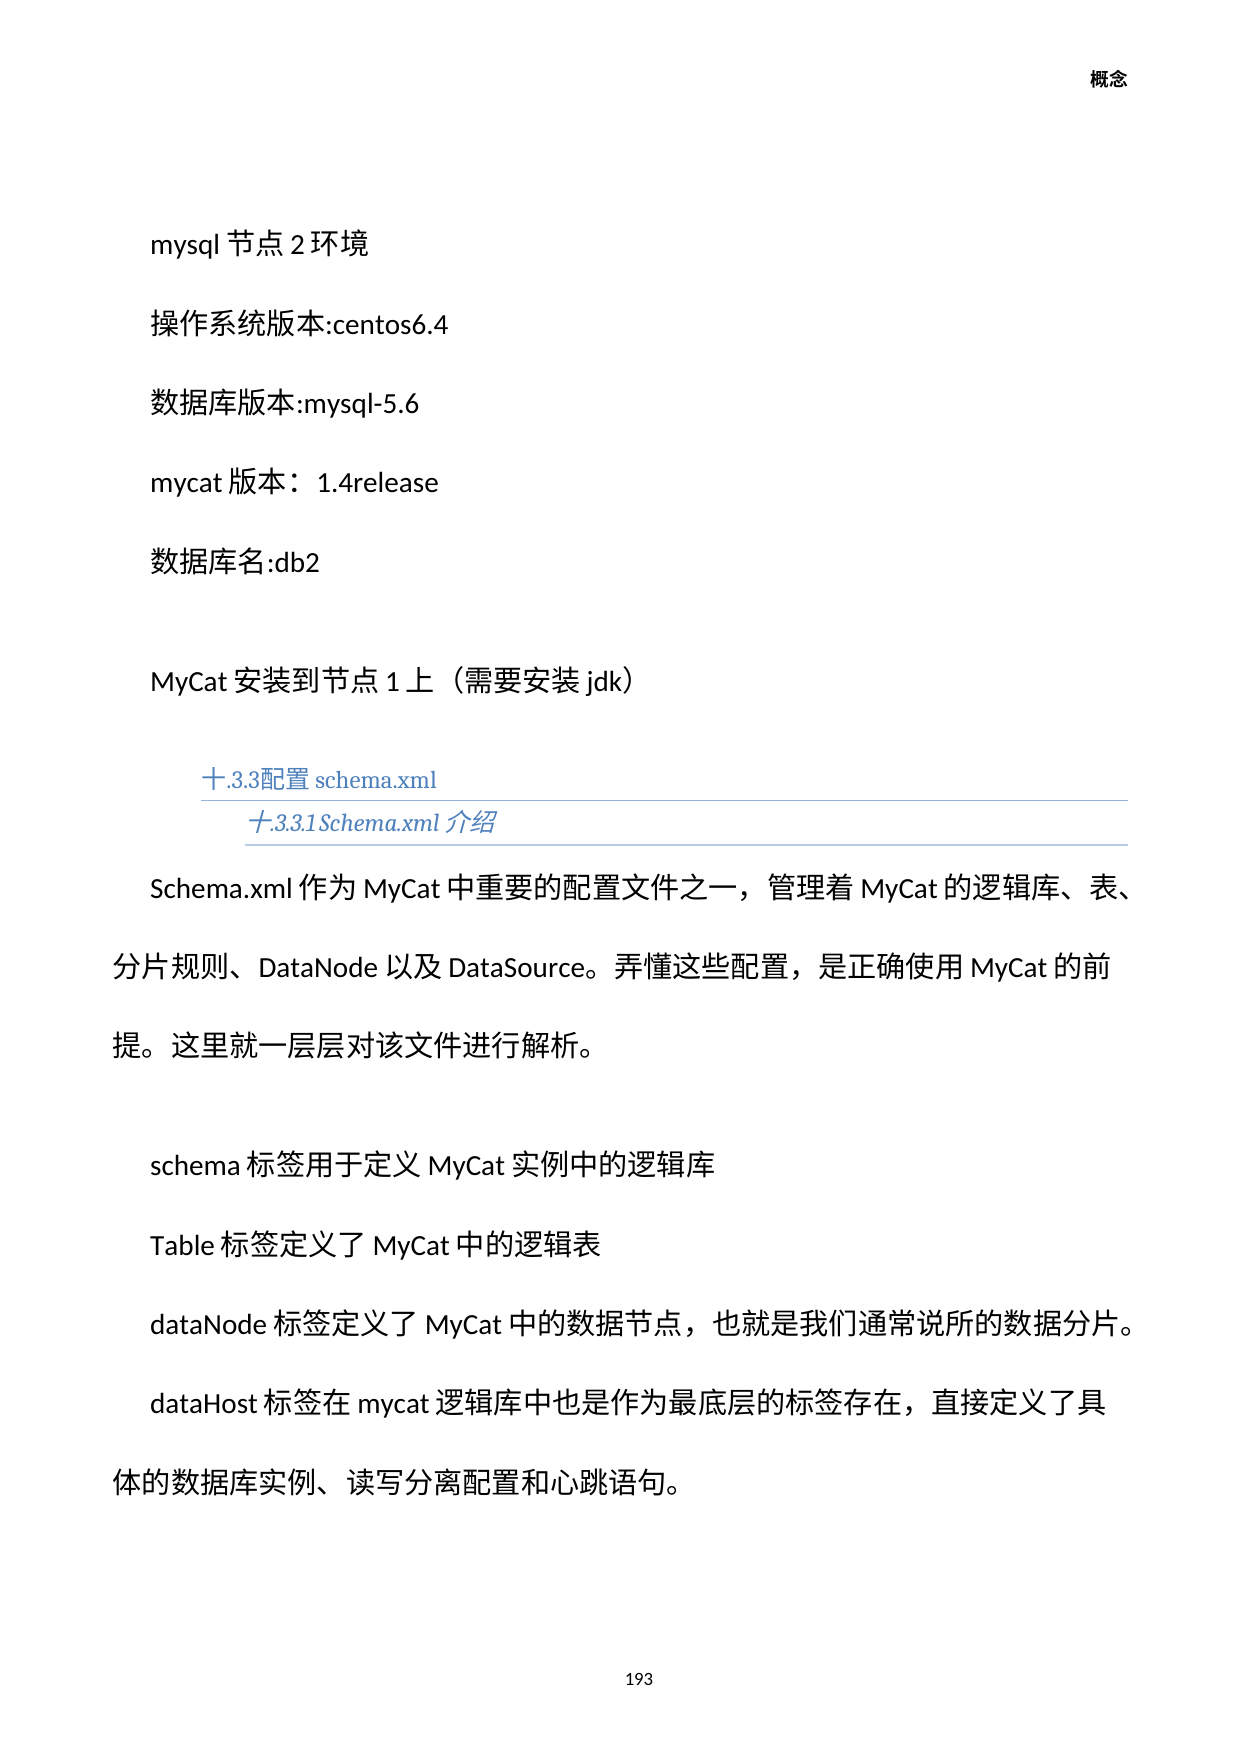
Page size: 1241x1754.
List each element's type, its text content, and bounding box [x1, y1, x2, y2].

text schema标签用于定义MyCat实例中的逻辑库 [112, 1123, 1128, 1203]
text 数据库版本:mysql-5.6 [112, 361, 1128, 440]
text dataNode标签定义了MyCat中的数据节点，也就是我们通常说所的数据分片。 [112, 1282, 1128, 1362]
text 操作系统版本:centos6.4 [112, 282, 1128, 361]
text Table标签定义了MyCat中的逻辑表 [112, 1203, 1128, 1282]
text MyCat安装到节点1上（需要安装jdk） [112, 639, 1128, 718]
text mysql节点2环境 [112, 202, 1128, 282]
text 数据库名:db2 [112, 520, 1128, 599]
text dataHost标签在mycat逻辑库中也是作为最底层的标签存在，直接定义了具体的数据库实例、读写分离配置和心跳语句。 [112, 1362, 1128, 1520]
subtitle Schema.xml介绍 [245, 801, 1128, 844]
subtitle 配置schema.xml [201, 758, 1128, 800]
text mycat版本：1.4release [112, 440, 1128, 520]
text Schema.xml作为MyCat中重要的配置文件之一，管理着MyCat的逻辑库、表、分片规则、DataNode以及DataSource。弄懂这些配置，是正确使用MyCat的前提。这里就一层层对该文件进行解析。 [112, 846, 1128, 1084]
